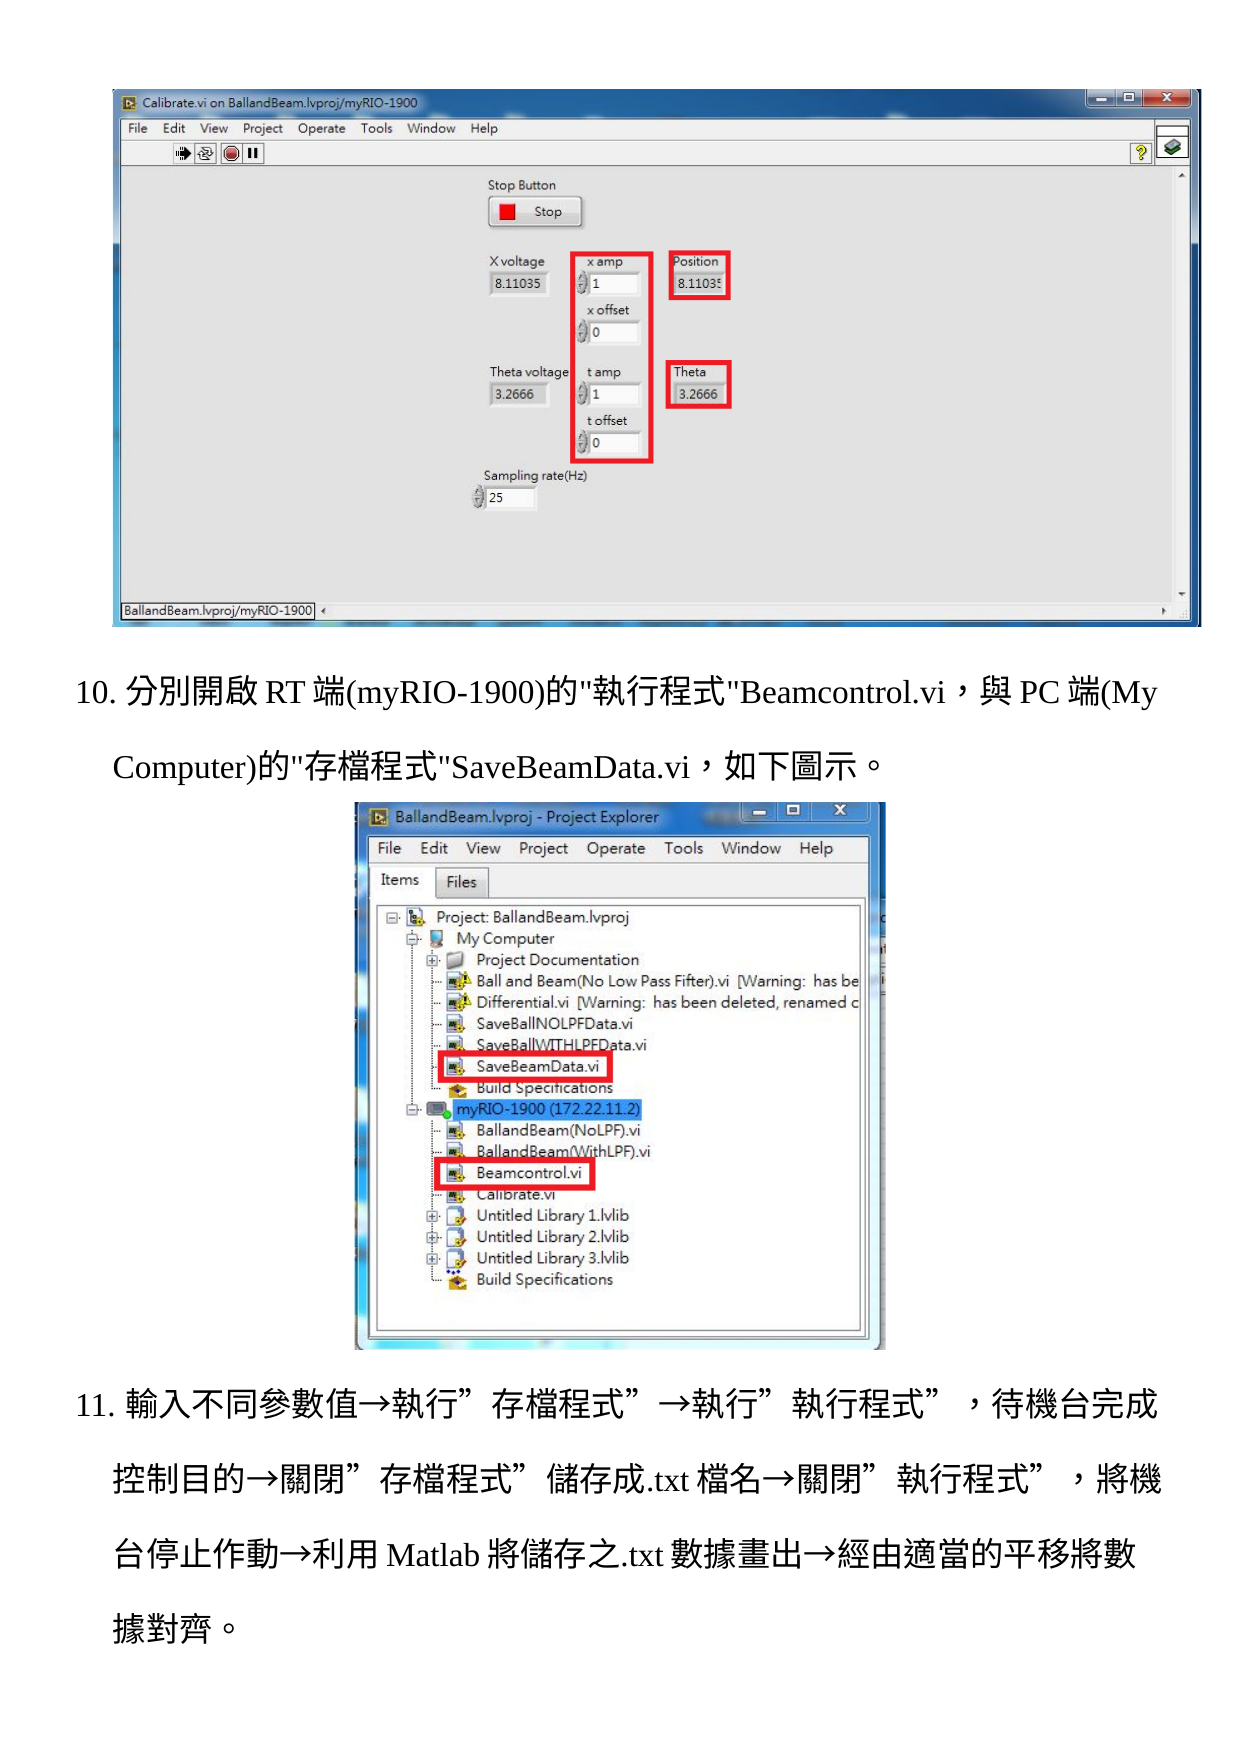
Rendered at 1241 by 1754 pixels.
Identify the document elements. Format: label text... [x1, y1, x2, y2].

list 輸入不同參數值→執行”存檔程式”→執行”執行程式”，待機台完成控制目的→關閉”存檔程式”儲存成.txt檔名→關閉”執行程式”，將機台停止作動→利用Matlab將儲存之.txt數據畫出→經由適當的平移將數據對齊。 [75, 1364, 1165, 1664]
picture [112, 89, 1202, 627]
picture [354, 802, 886, 1350]
list 分別開啟RT端(myRIO-1900)的"執行程式"Beamcontrol.vi，與PC端(My Computer)的"存檔程式"SaveBeamData.vi，如下圖示。 [75, 652, 1165, 802]
